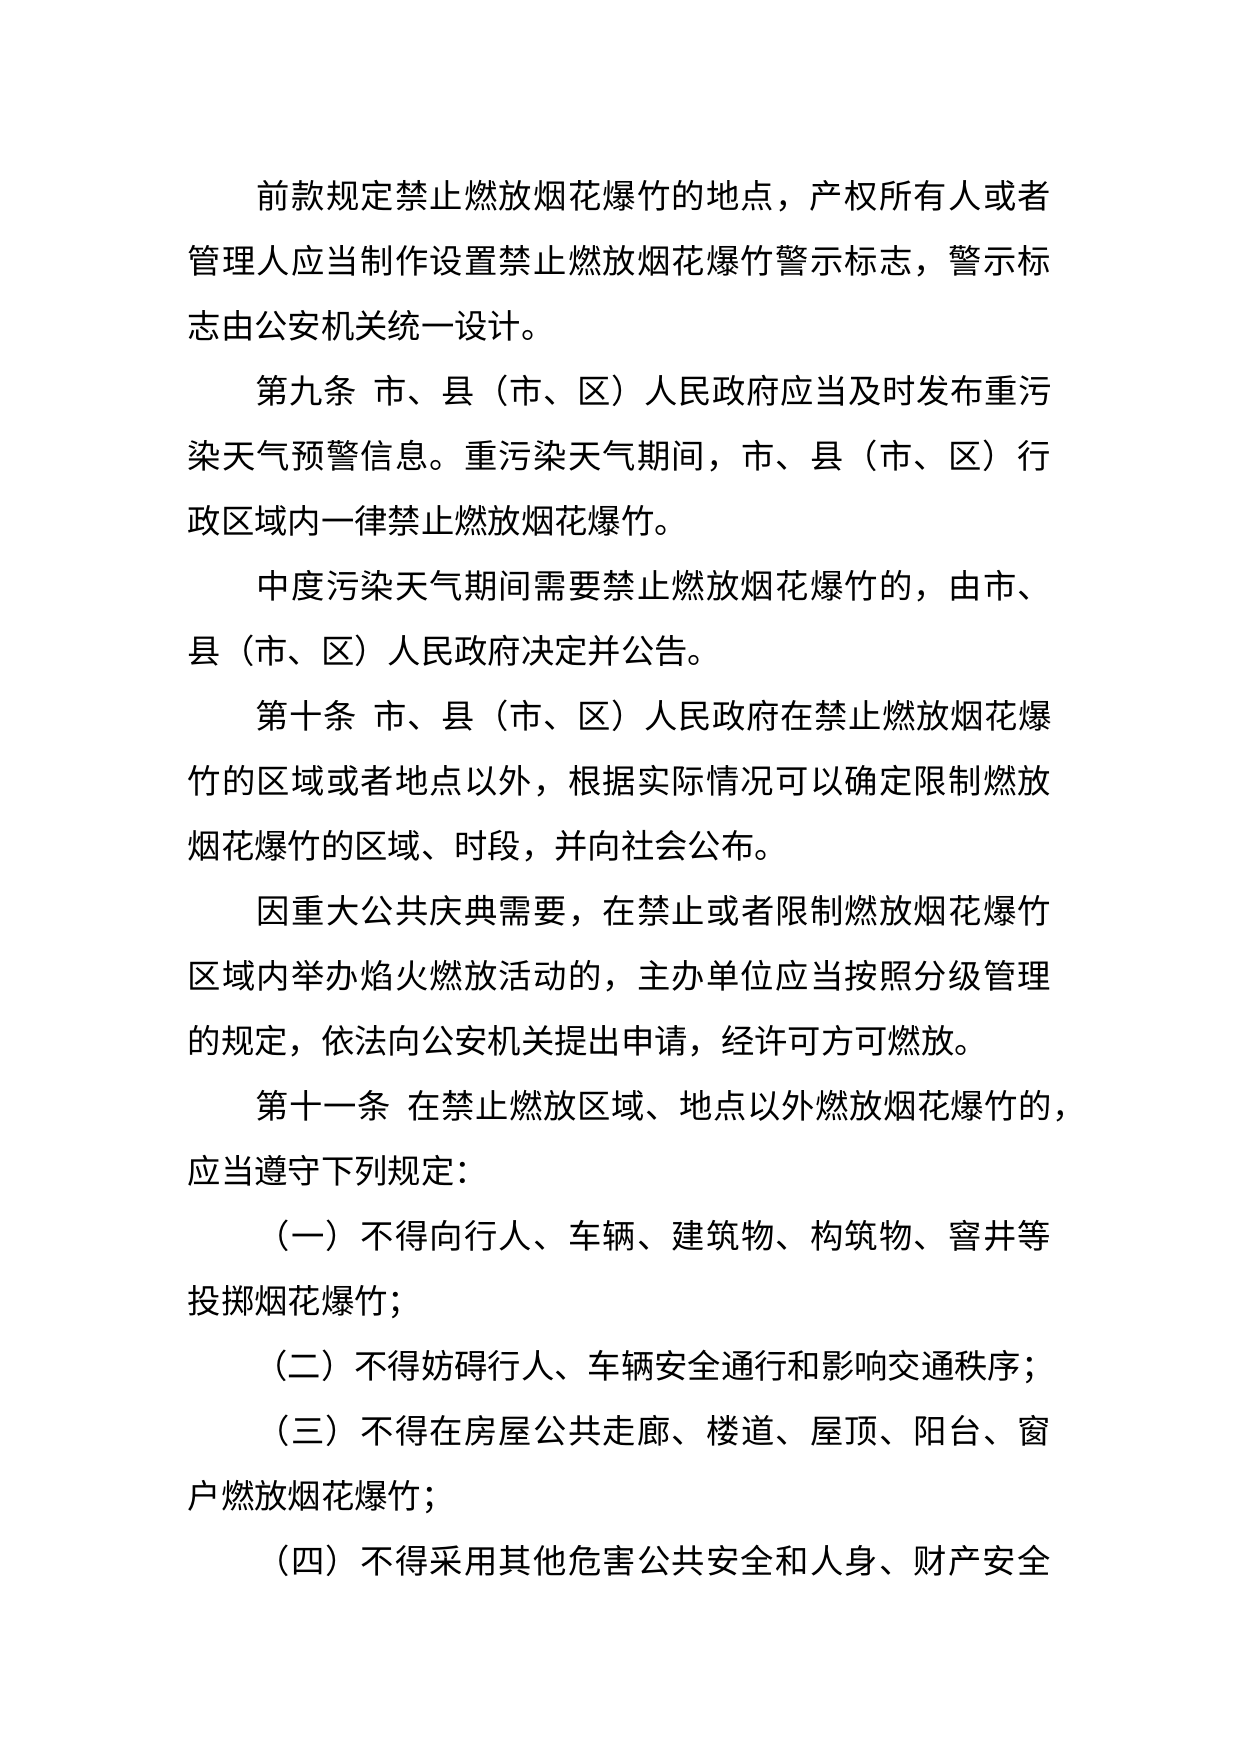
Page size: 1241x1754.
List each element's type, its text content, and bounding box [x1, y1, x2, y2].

text （二）不得妨碍行人、车辆安全通行和影响交通秩序； [187, 1332, 1053, 1397]
text （一）不得向行人、车辆、建筑物、构筑物、窨井等投掷烟花爆竹； [187, 1202, 1053, 1332]
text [187, 1527, 1053, 1592]
text 第十条 市、县（市、区）人民政府在禁止燃放烟花爆竹的区域或者地点以外，根据实际情况可以确定限制燃放烟花爆竹的区域、时段，并向社会公布。 [187, 682, 1053, 877]
text 中度污染天气期间需要禁止燃放烟花爆竹的，由市、县（市、区）人民政府决定并公告。 [187, 552, 1053, 682]
text 因重大公共庆典需要，在禁止或者限制燃放烟花爆竹区域内举办焰火燃放活动的，主办单位应当按照分级管理的规定，依法向公安机关提出申请，经许可方可燃放。 [187, 877, 1053, 1072]
text （三）不得在房屋公共走廊、楼道、屋顶、阳台、窗户燃放烟花爆竹； [187, 1397, 1053, 1527]
text 第十一条 在禁止燃放区域、地点以外燃放烟花爆竹的，应当遵守下列规定： [187, 1072, 1053, 1202]
text 前款规定禁止燃放烟花爆竹的地点，产权所有人或者管理人应当制作设置禁止燃放烟花爆竹警示标志，警示标志由公安机关统一设计。 [187, 162, 1053, 357]
text 第九条 市、县（市、区）人民政府应当及时发布重污染天气预警信息。重污染天气期间，市、县（市、区）行政区域内一律禁止燃放烟花爆竹。 [187, 357, 1053, 552]
